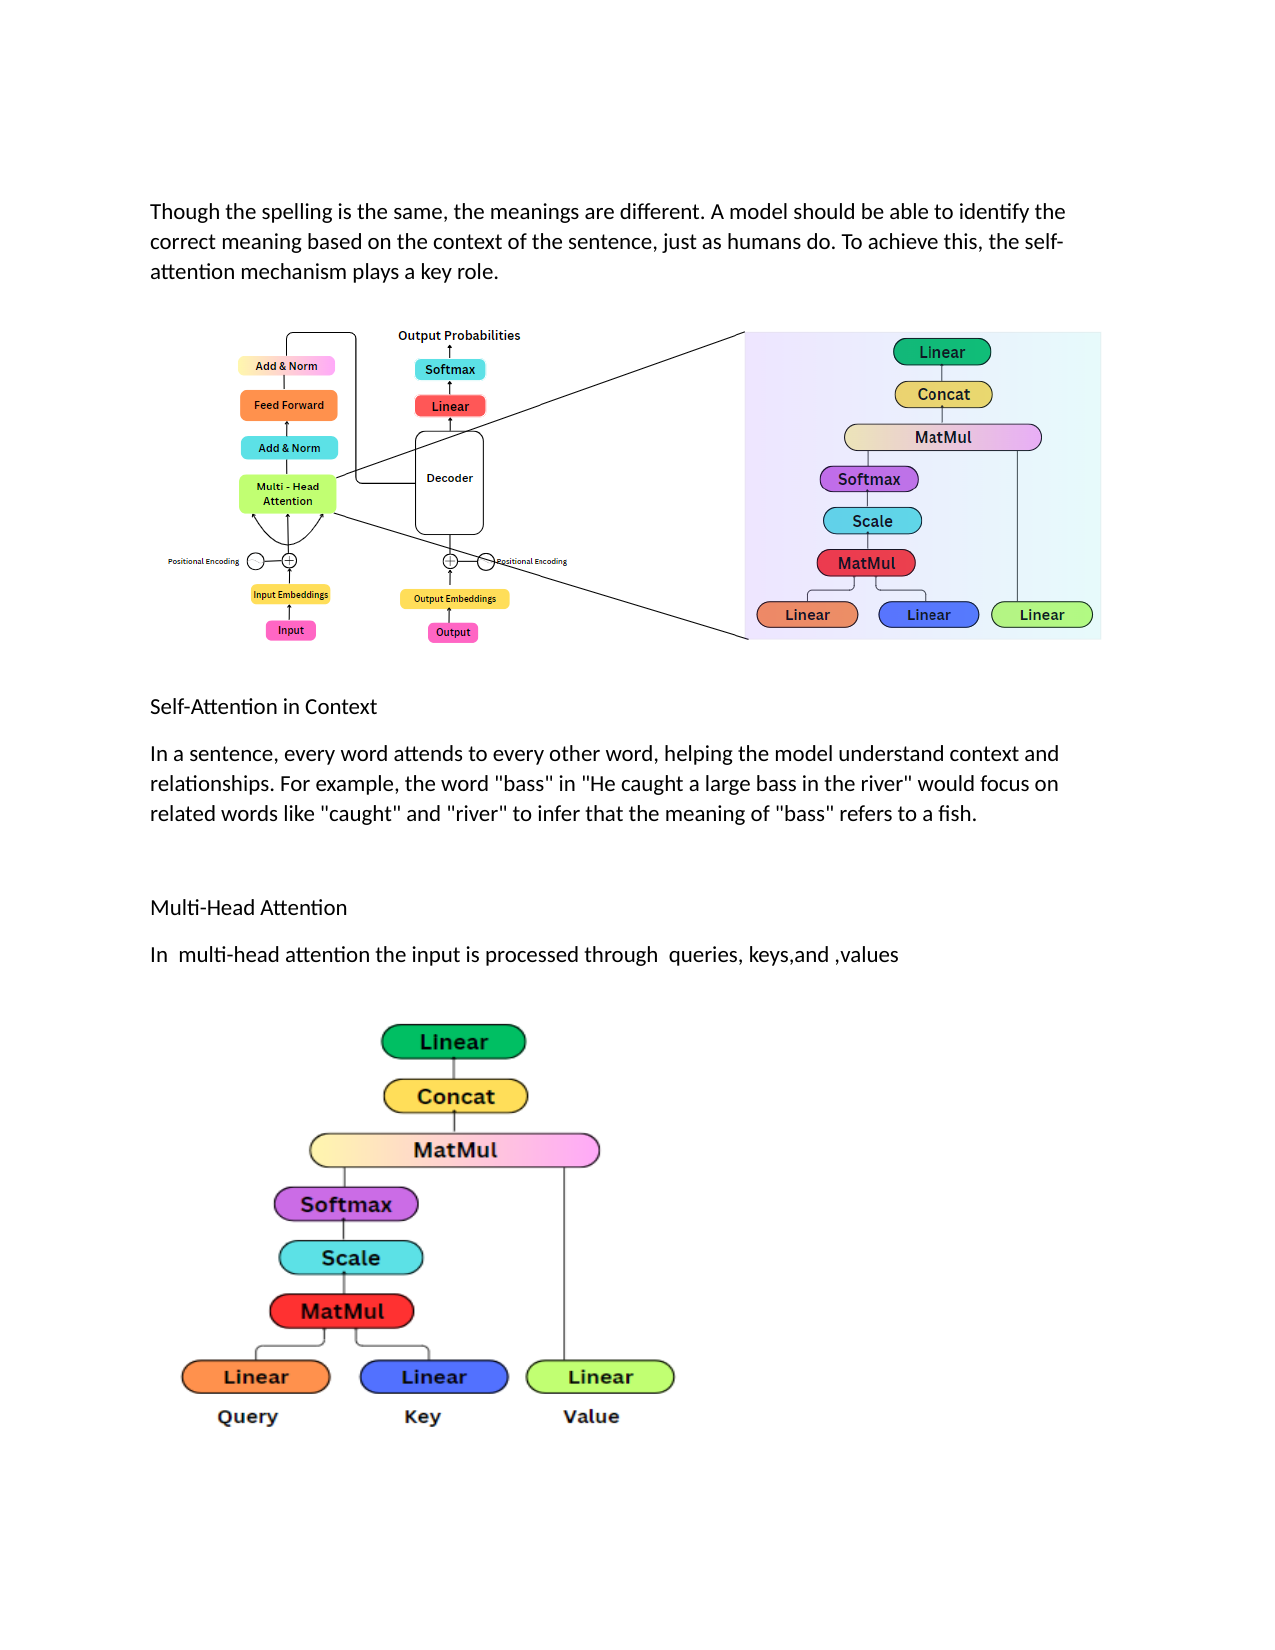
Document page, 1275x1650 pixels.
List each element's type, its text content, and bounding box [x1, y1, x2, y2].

text Though the spelling is the same, the meanings are different. A model should be able to identify the correct meaning based on the context of the sentence, just as humans do. To achieve this, the self-attention mechanism plays a key role. [150, 197, 1125, 285]
text Self-Attention in Context [150, 692, 1125, 720]
picture [150, 986, 700, 1460]
text In a sentence, every word attends to every other word, helping the model understand context and relationships. For example, the word "bass" in "He caught a large bass in the river" would focus on related words like "caught" and "river" to infer that the meaning of "bass" refers to a fish. [150, 739, 1125, 827]
text Multi-Head Attention [150, 893, 1125, 921]
picture [150, 304, 1125, 673]
text In multi-head attention the input is processed through queries, keys,and ,values [150, 940, 1125, 968]
